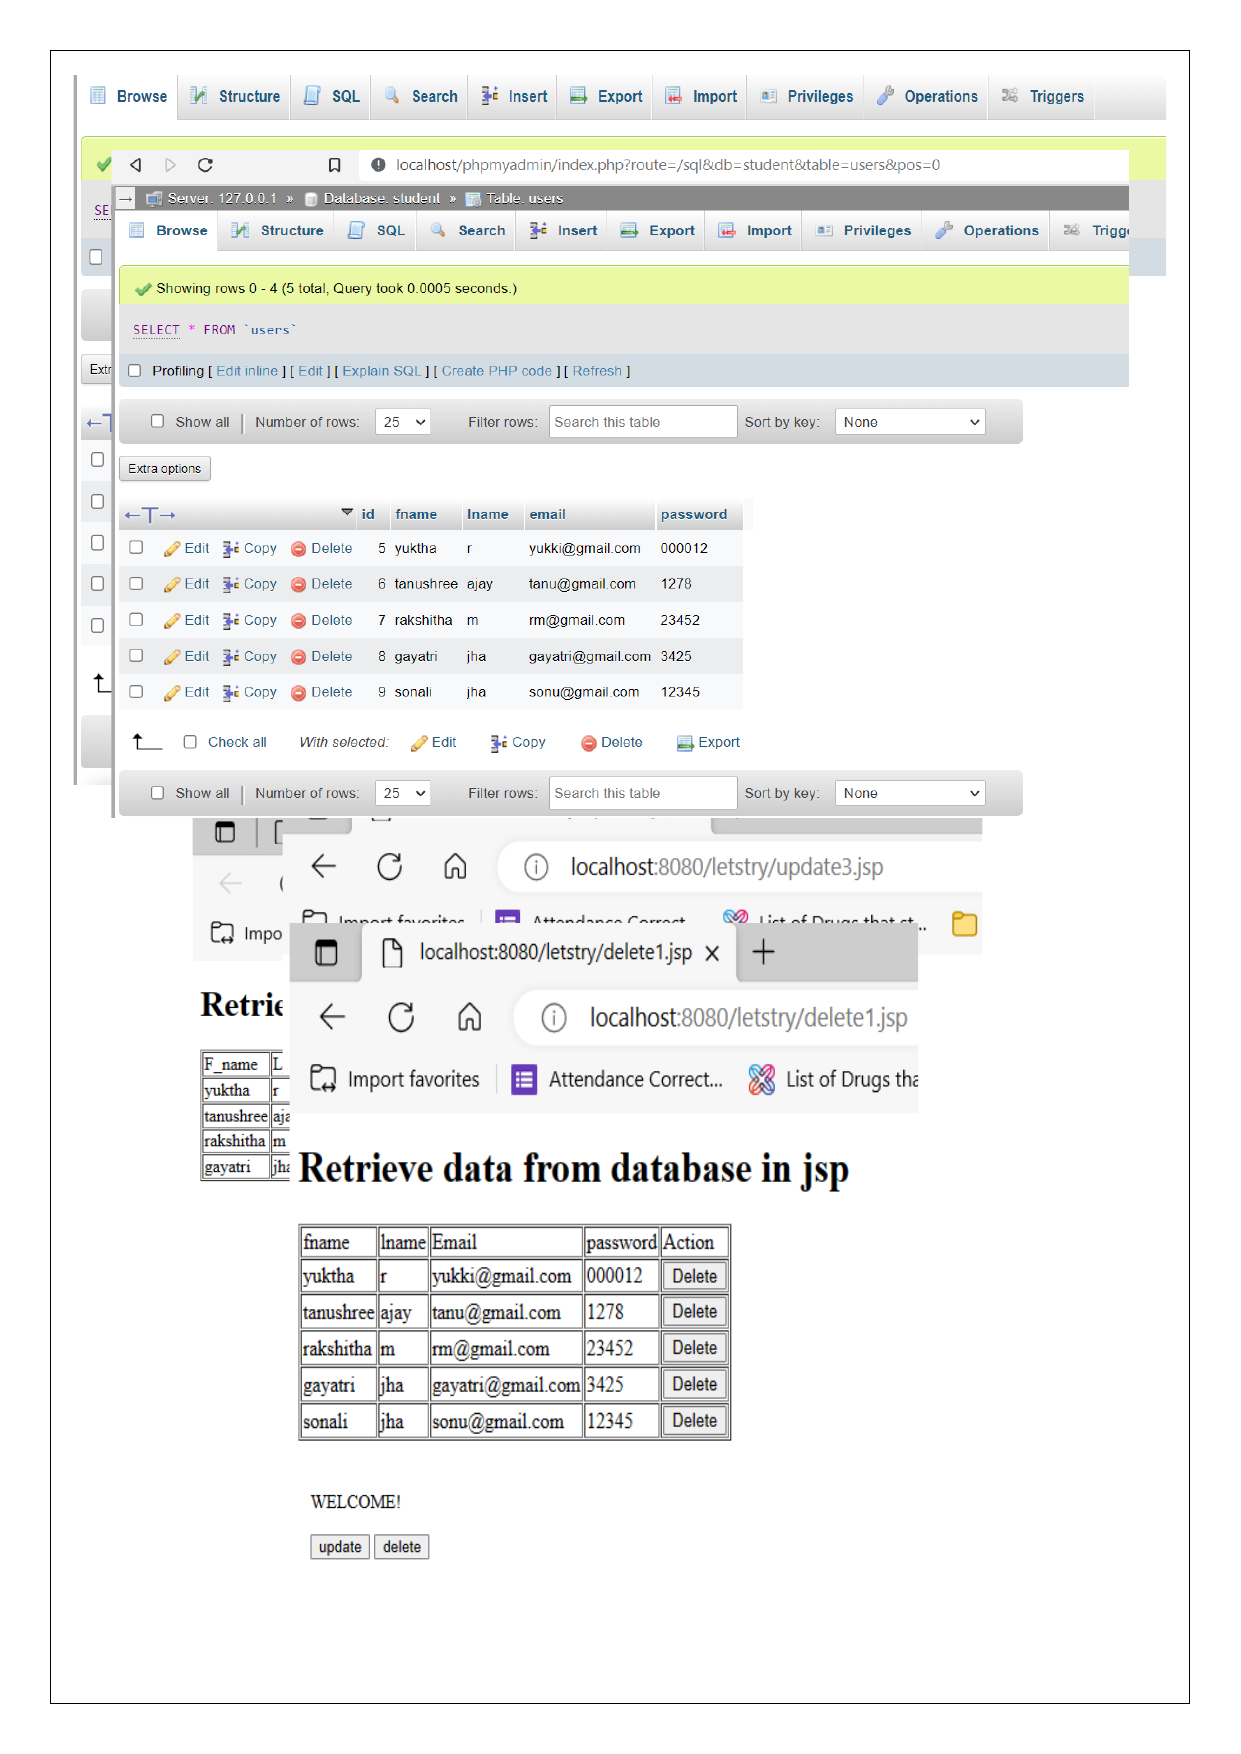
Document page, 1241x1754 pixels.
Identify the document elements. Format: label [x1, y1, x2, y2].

picture [73, 75, 1167, 1698]
